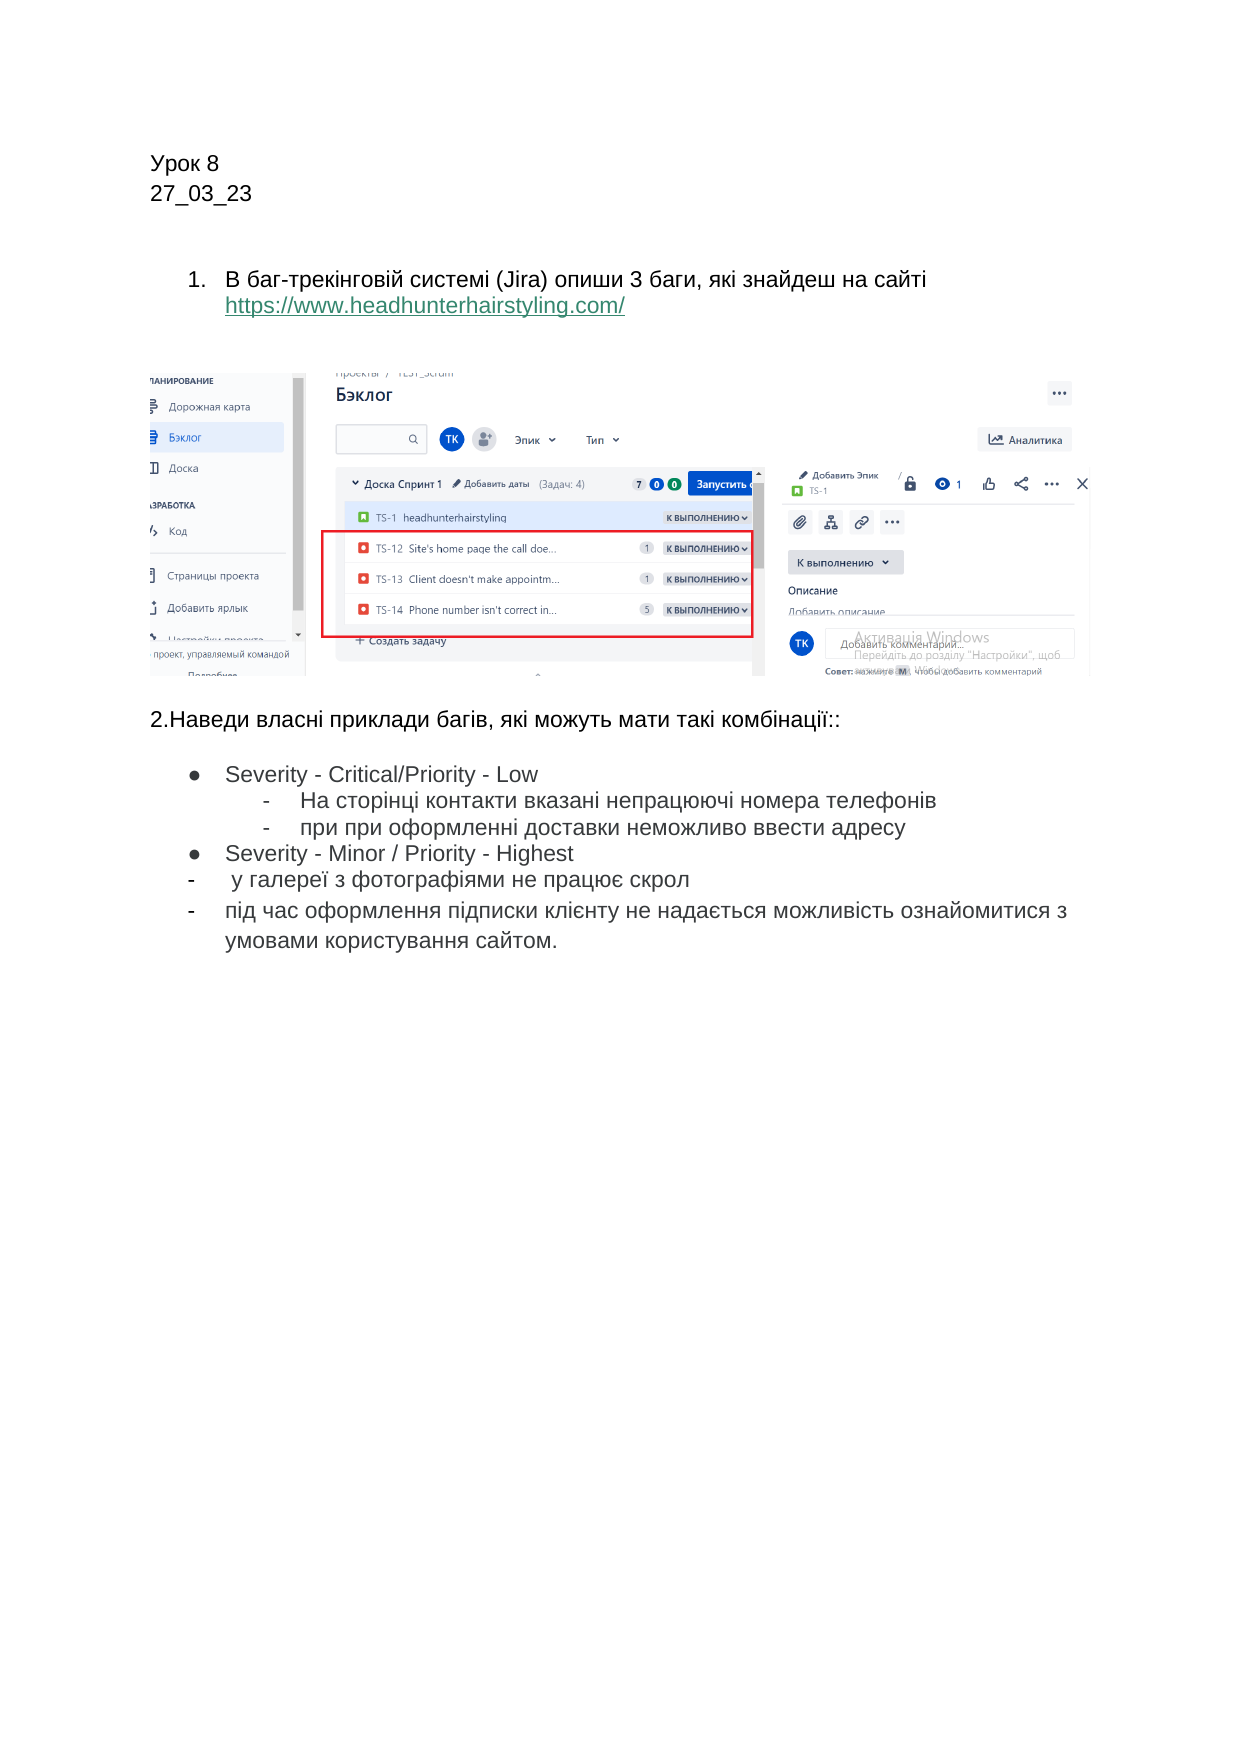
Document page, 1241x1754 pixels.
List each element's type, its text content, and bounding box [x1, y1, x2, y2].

list у галереї з фотографіями не працює скрол [187, 866, 1090, 893]
list В баг-трекінговій системі (Jira) опиши 3 баги, які знайдеш на сайті https://www.headhunterhairstyling.com/ [187, 266, 1090, 318]
list під час оформлення підписки клієнту не надається можливість ознайомитися з умовами користування сайтом. [187, 897, 1090, 953]
list Severity - Critical/Priority - Low [187, 761, 1090, 787]
picture [150, 373, 1091, 676]
text 27_03_23 [150, 180, 1090, 207]
list Severity - Minor / Priority - Highest [187, 840, 1090, 866]
text 2.Наведи власні приклади багів, які можуть мати такі комбінації:: [150, 706, 1090, 732]
text Урок 8 [150, 150, 1090, 176]
list при при оформленні доставки неможливо ввести адресу [262, 814, 1090, 840]
list На сторінці контакти вказані непрацюючі номера телефонів [262, 787, 1090, 814]
